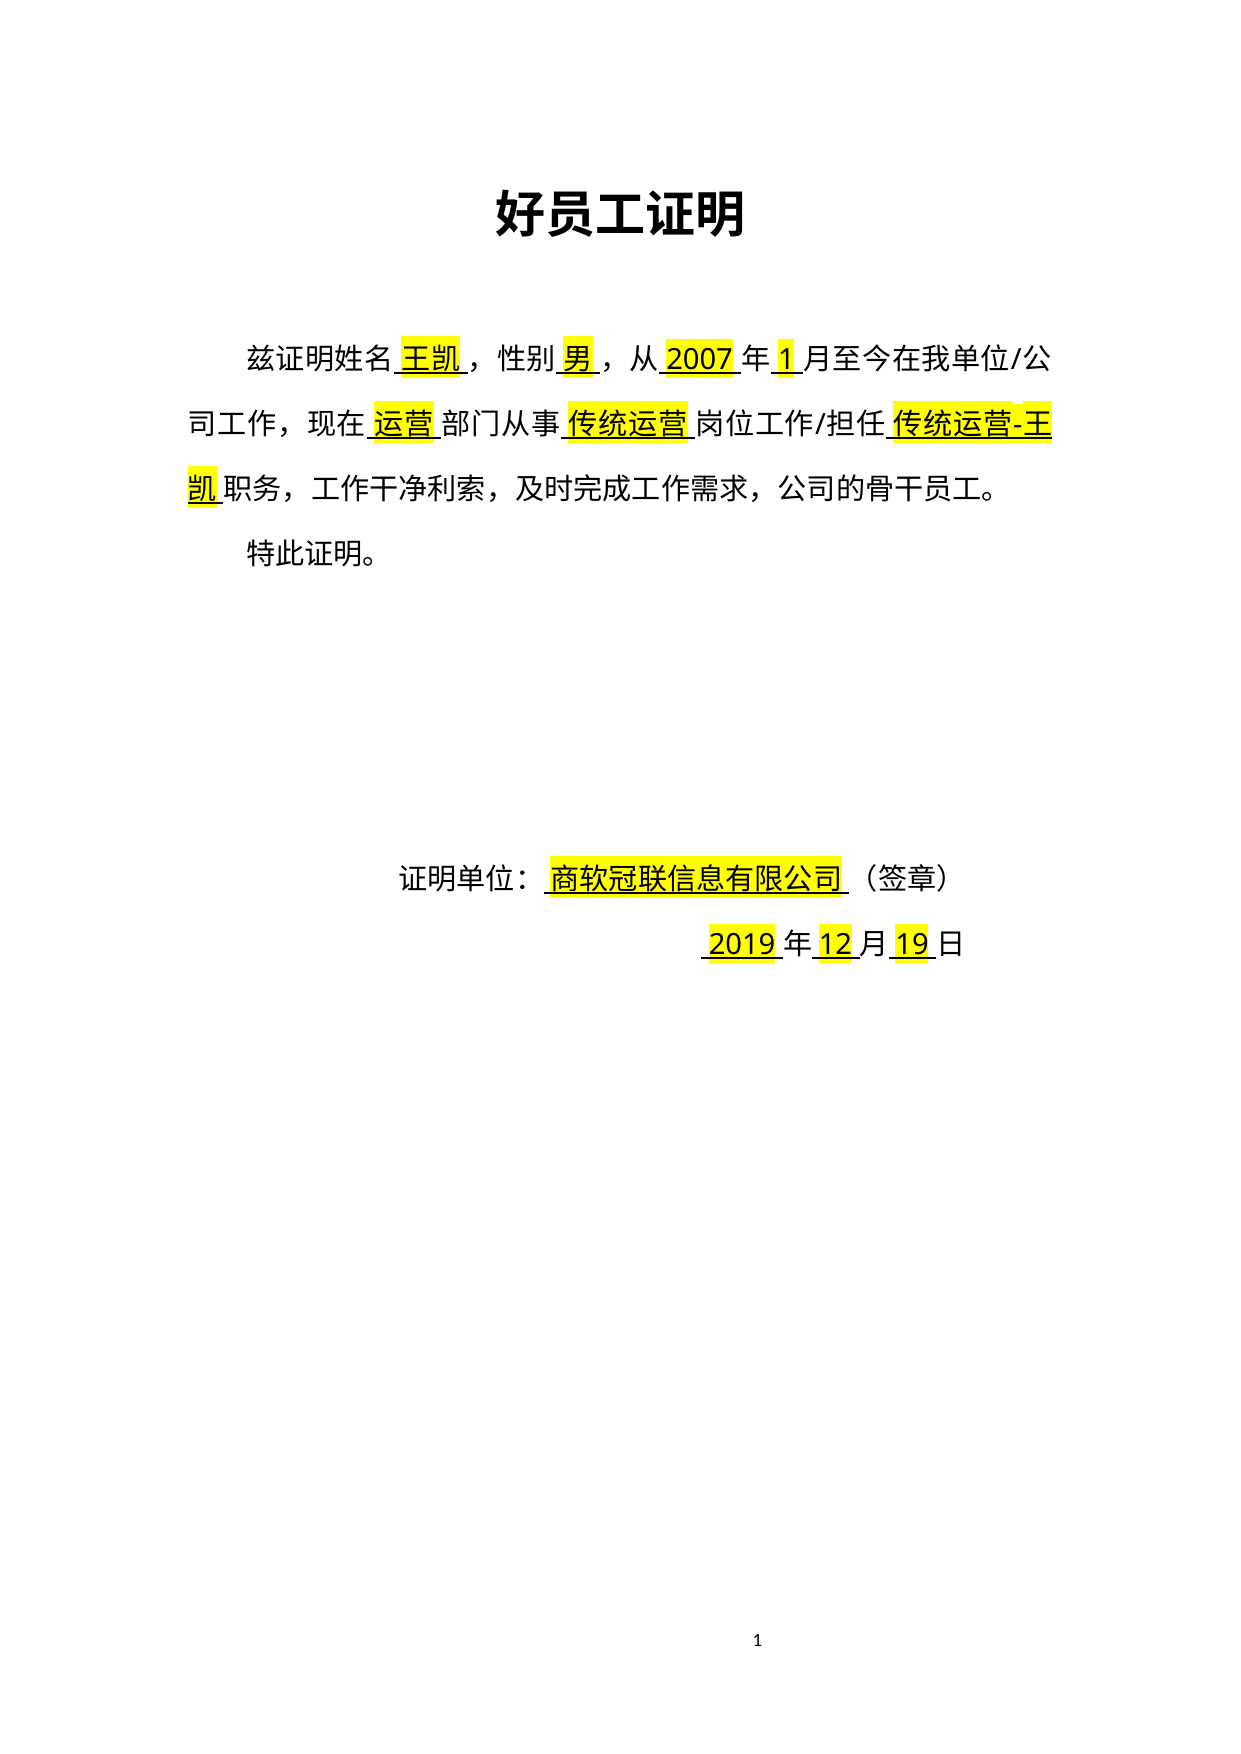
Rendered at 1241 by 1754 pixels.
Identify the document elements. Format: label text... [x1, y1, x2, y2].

text 好员工证明 [187, 162, 1053, 259]
text 2019 年 12 月 19 日 [187, 909, 965, 974]
text 兹证明姓名 王凯 ，性别 男 ，从 2007 年 1 月至今在我单位/公司工作，现在 运营 部门从事 传统运营 岗位工作/担任 传统运营-王凯 职务，工作干净利索，及时完成工作需求，公司的骨干员工。 [187, 324, 1053, 519]
text 证明单位： 商软冠联信息有限公司 （签章） [187, 844, 965, 909]
text 特此证明。 [187, 519, 1053, 584]
